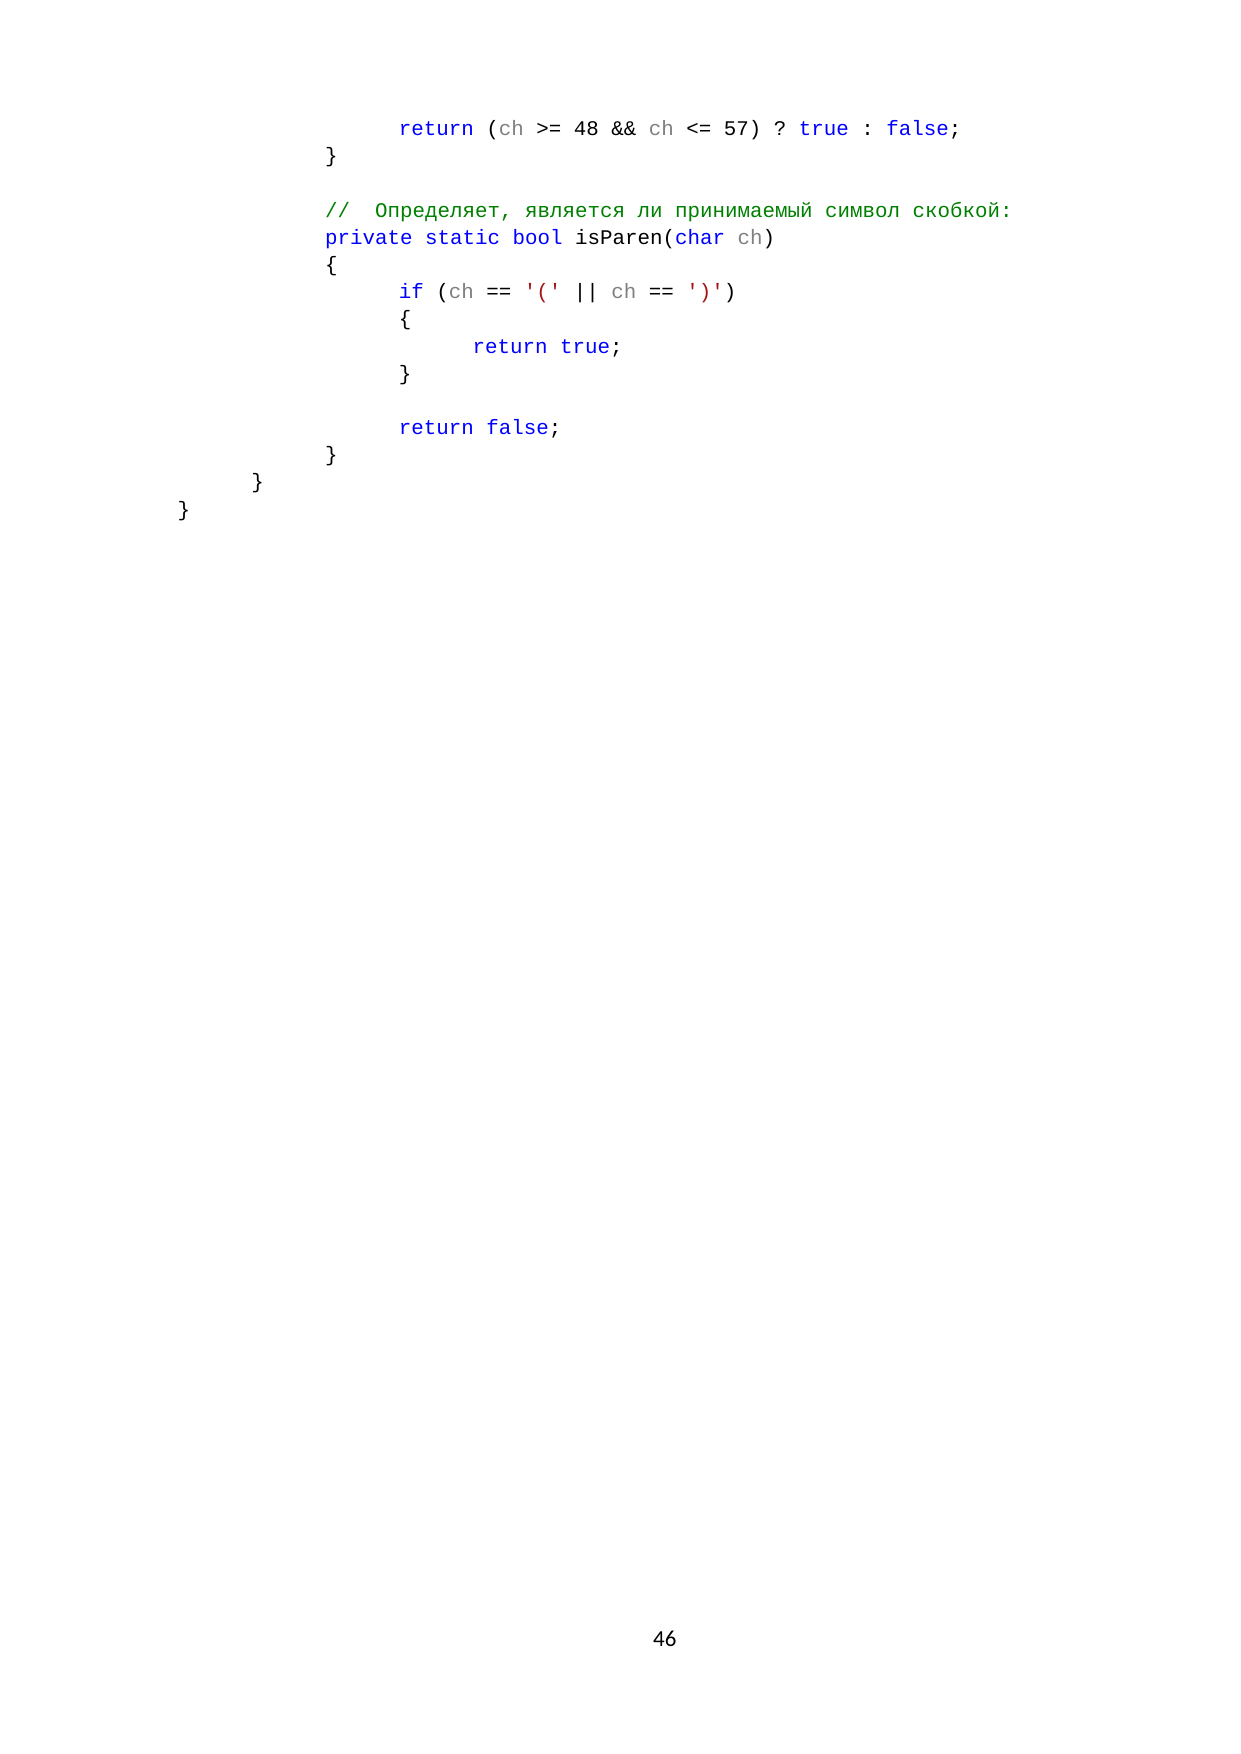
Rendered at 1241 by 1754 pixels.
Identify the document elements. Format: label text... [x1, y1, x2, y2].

text return true; [177, 336, 1152, 359]
text } [177, 145, 1152, 169]
text } [177, 499, 1152, 522]
text } [177, 472, 1152, 495]
text return false; [177, 417, 1152, 441]
text { [177, 308, 1152, 332]
text return (ch >= 48 && ch <= 57) ? true : false; [177, 118, 1152, 142]
text { [177, 254, 1152, 278]
text // Определяет, является ли принимаемый символ скобкой: [177, 200, 1152, 223]
text if (ch == '(' || ch == ')') [177, 281, 1152, 305]
text } [177, 363, 1152, 386]
text } [177, 444, 1152, 468]
text private static bool isParen(char ch) [177, 227, 1152, 251]
